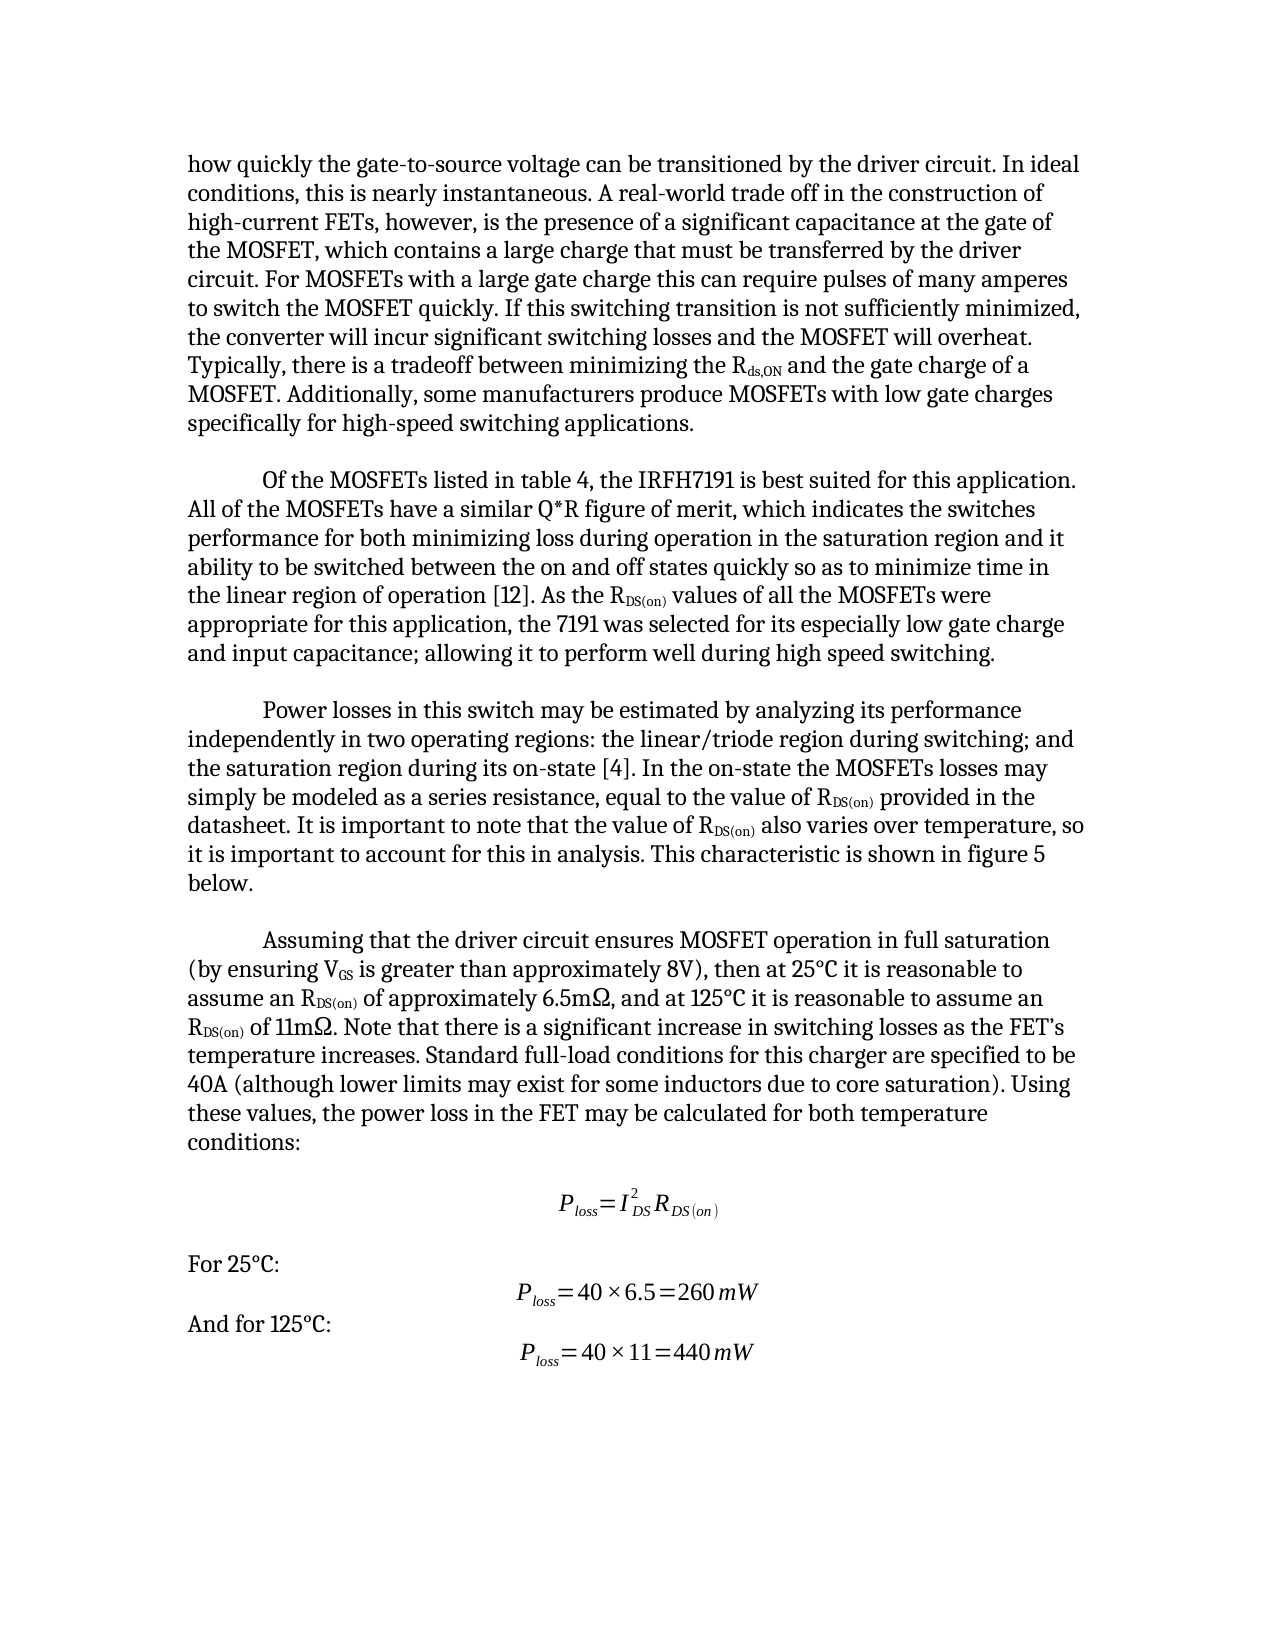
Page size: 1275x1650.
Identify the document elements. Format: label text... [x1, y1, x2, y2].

text Power losses in this switch may be estimated by analyzing its performance independently in two operating regions: the linear/triode region during switching; and the saturation region during its on-state [4]. In the on-state the MOSFETs losses may simply be modeled as a series resistance, equal to the value of RDS(on) provided in the datasheet. It is important to note that the value of RDS(on) also varies over temperature, so it is important to account for this in analysis. This characteristic is shown in figure 5 below. [187, 696, 1087, 897]
text Of the MOSFETs listed in table 4, the IRFH7191 is best suited for this application. All of the MOSFETs have a similar Q*R figure of merit, which indicates the switches performance for both minimizing loss during operation in the saturation region and it ability to be switched between the on and off states quickly so as to minimize time in the linear region of operation [12]. As the RDS(on) values of all the MOSFETs were appropriate for this application, the 7191 was selected for its especially low gate charge and input capacitance; allowing it to perform well during high speed switching. [187, 466, 1087, 667]
text For 25°C: [187, 1250, 1087, 1279]
text And for 125°C: [187, 1310, 1087, 1339]
text Assuming that the driver circuit ensures MOSFET operation in full saturation (by ensuring VGS is greater than approximately 8V), then at 25°C it is reasonable to assume an RDS(on) of approximately 6.5mΩ, and at 125°C it is reasonable to assume an RDS(on) of 11mΩ. Note that there is a significant increase in switching losses as the FET’s temperature increases. Standard full-load conditions for this charger are specified to be 40A (although lower limits may exist for some inductors due to core saturation). Using these values, the power loss in the FET may be calculated for both temperature conditions: [187, 926, 1087, 1156]
